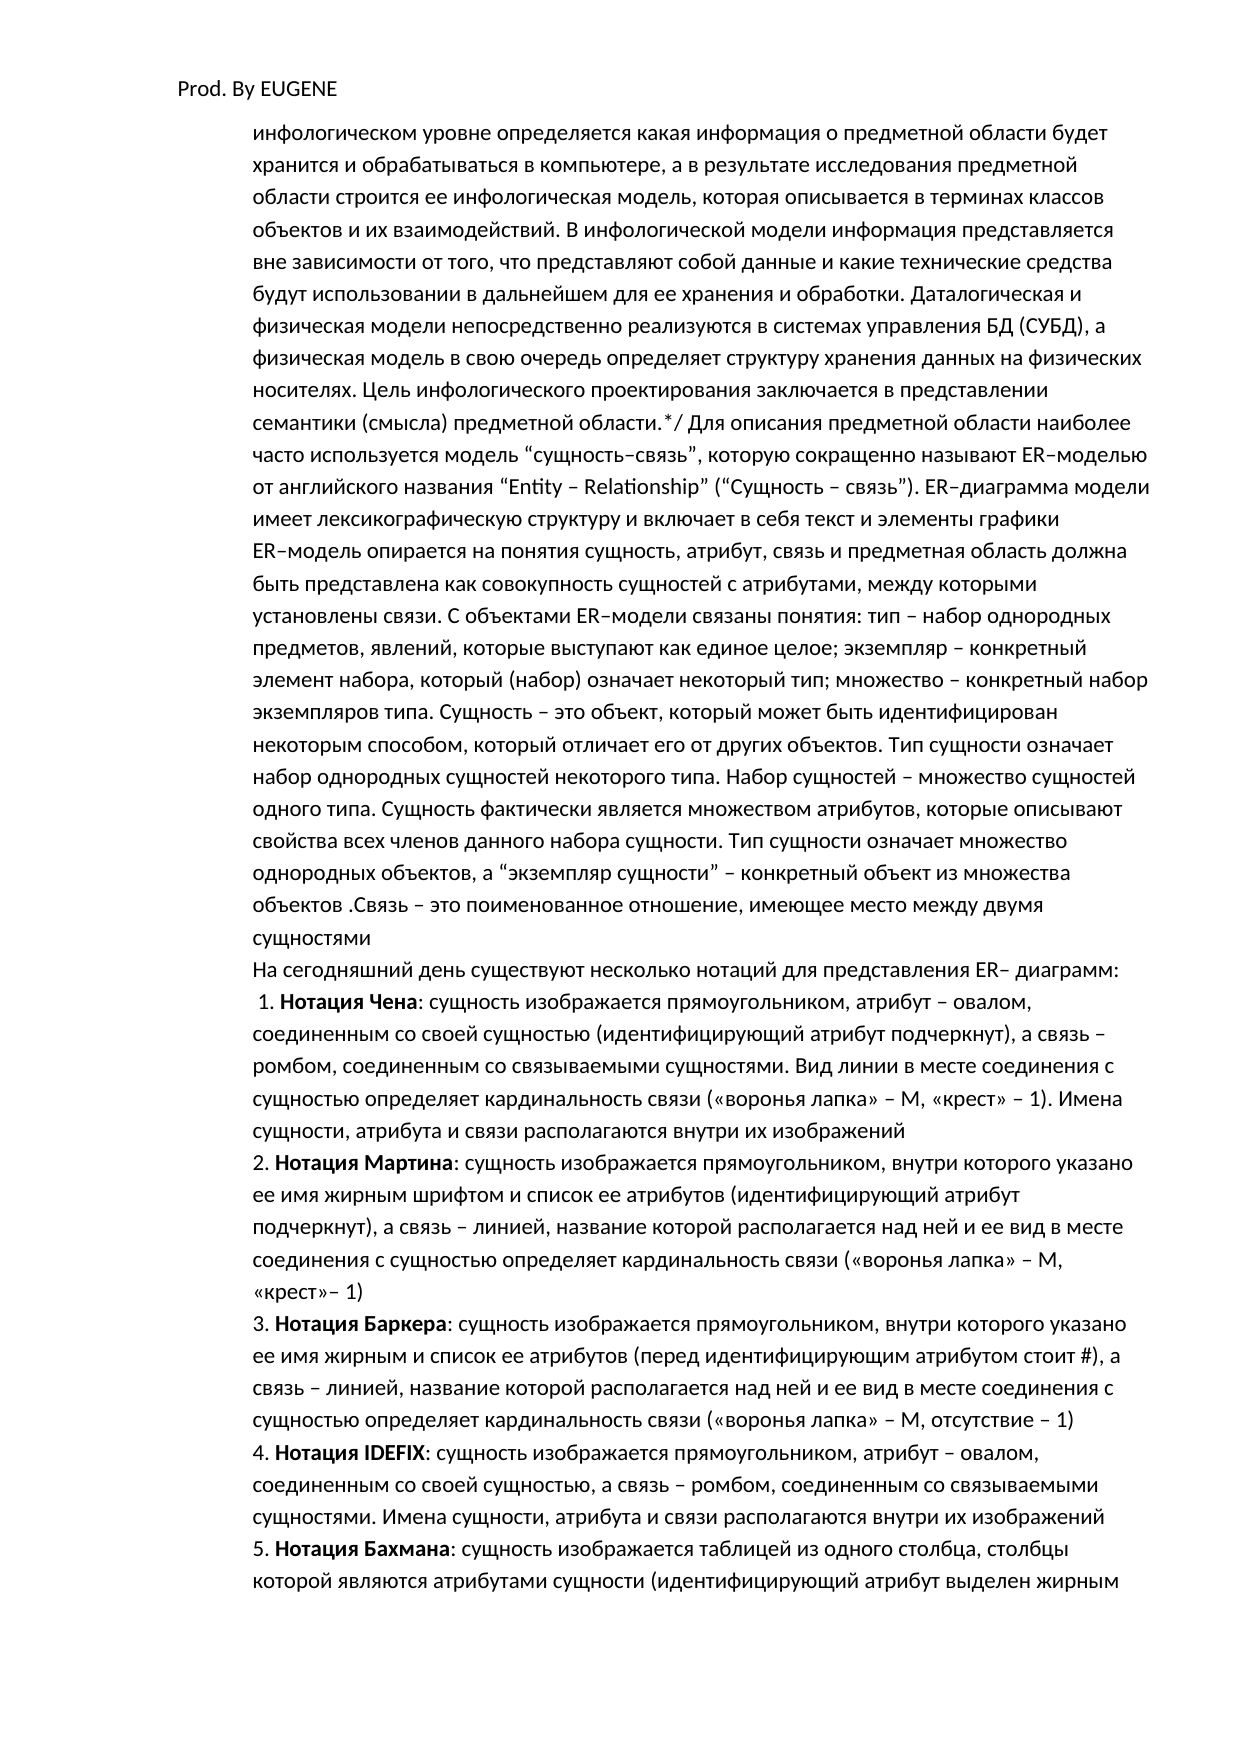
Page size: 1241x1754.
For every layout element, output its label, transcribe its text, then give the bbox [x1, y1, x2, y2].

list 3. Нотация Баркера: сущность изображается прямоугольником, внутри которого указано ее имя жирным и список ее атрибутов (перед идентифицирующим атрибутом стоит #), а связь – линией, название которой располагается над ней и ее вид в месте соединения с сущностью определяет кардинальность связи («воронья лапка» – М, отсутствие – 1) [252, 1309, 1152, 1434]
list На сегодняшний день существуют несколько нотаций для представления ER– диаграмм: [252, 955, 1152, 983]
list 4. Нотация IDEFIX: сущность изображается прямоугольником, атрибут – овалом, соединенным со своей сущностью, а связь – ромбом, соединенным со связываемыми сущностями. Имена сущности, атрибута и связи располагаются внутри их изображений [252, 1438, 1152, 1530]
list 1. Нотация Чена: сущность изображается прямоугольником, атрибут – овалом, соединенным со своей сущностью (идентифицирующий атрибут подчеркнут), а связь – ромбом, соединенным со связываемыми сущностями. Вид линии в месте соединения с сущностью определяет кардинальность связи («воронья лапка» – М, «крест» – 1). Имена сущности, атрибута и связи располагаются внутри их изображений [252, 987, 1152, 1144]
list ER–модель опирается на понятия сущность, атрибут, связь и предметная область должна быть представлена как совокупность сущностей с атрибутами, между которыми установлены связи. С объектами ER–модели связаны понятия: тип – набор однородных предметов, явлений, которые выступают как единое целое; экземпляр – конкретный элемент набора, который (набор) означает некоторый тип; множество – конкретный набор экземпляров типа. Сущность – это объект, который может быть идентифицирован некоторым способом, который отличает его от других объектов. Тип сущности означает набор однородных сущностей некоторого типа. Набор сущностей – множество сущностей одного типа. Сущность фактически является множеством атрибутов, которые описывают свойства всех членов данного набора сущности. Тип сущности означает множество однородных объектов, а “экземпляр сущности” – конкретный объект из множества объектов .Связь – это поименованное отношение, имеющее место между двумя сущностями [252, 537, 1152, 951]
list 2. Нотация Мартина: сущность изображается прямоугольником, внутри которого указано ее имя жирным шрифтом и список ее атрибутов (идентифицирующий атрибут подчеркнут), а связь – линией, название которой располагается над ней и ее вид в месте соединения с сущностью определяет кардинальность связи («воронья лапка» – М, «крест»– 1) [252, 1148, 1152, 1305]
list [252, 118, 1152, 532]
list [252, 1534, 1152, 1594]
